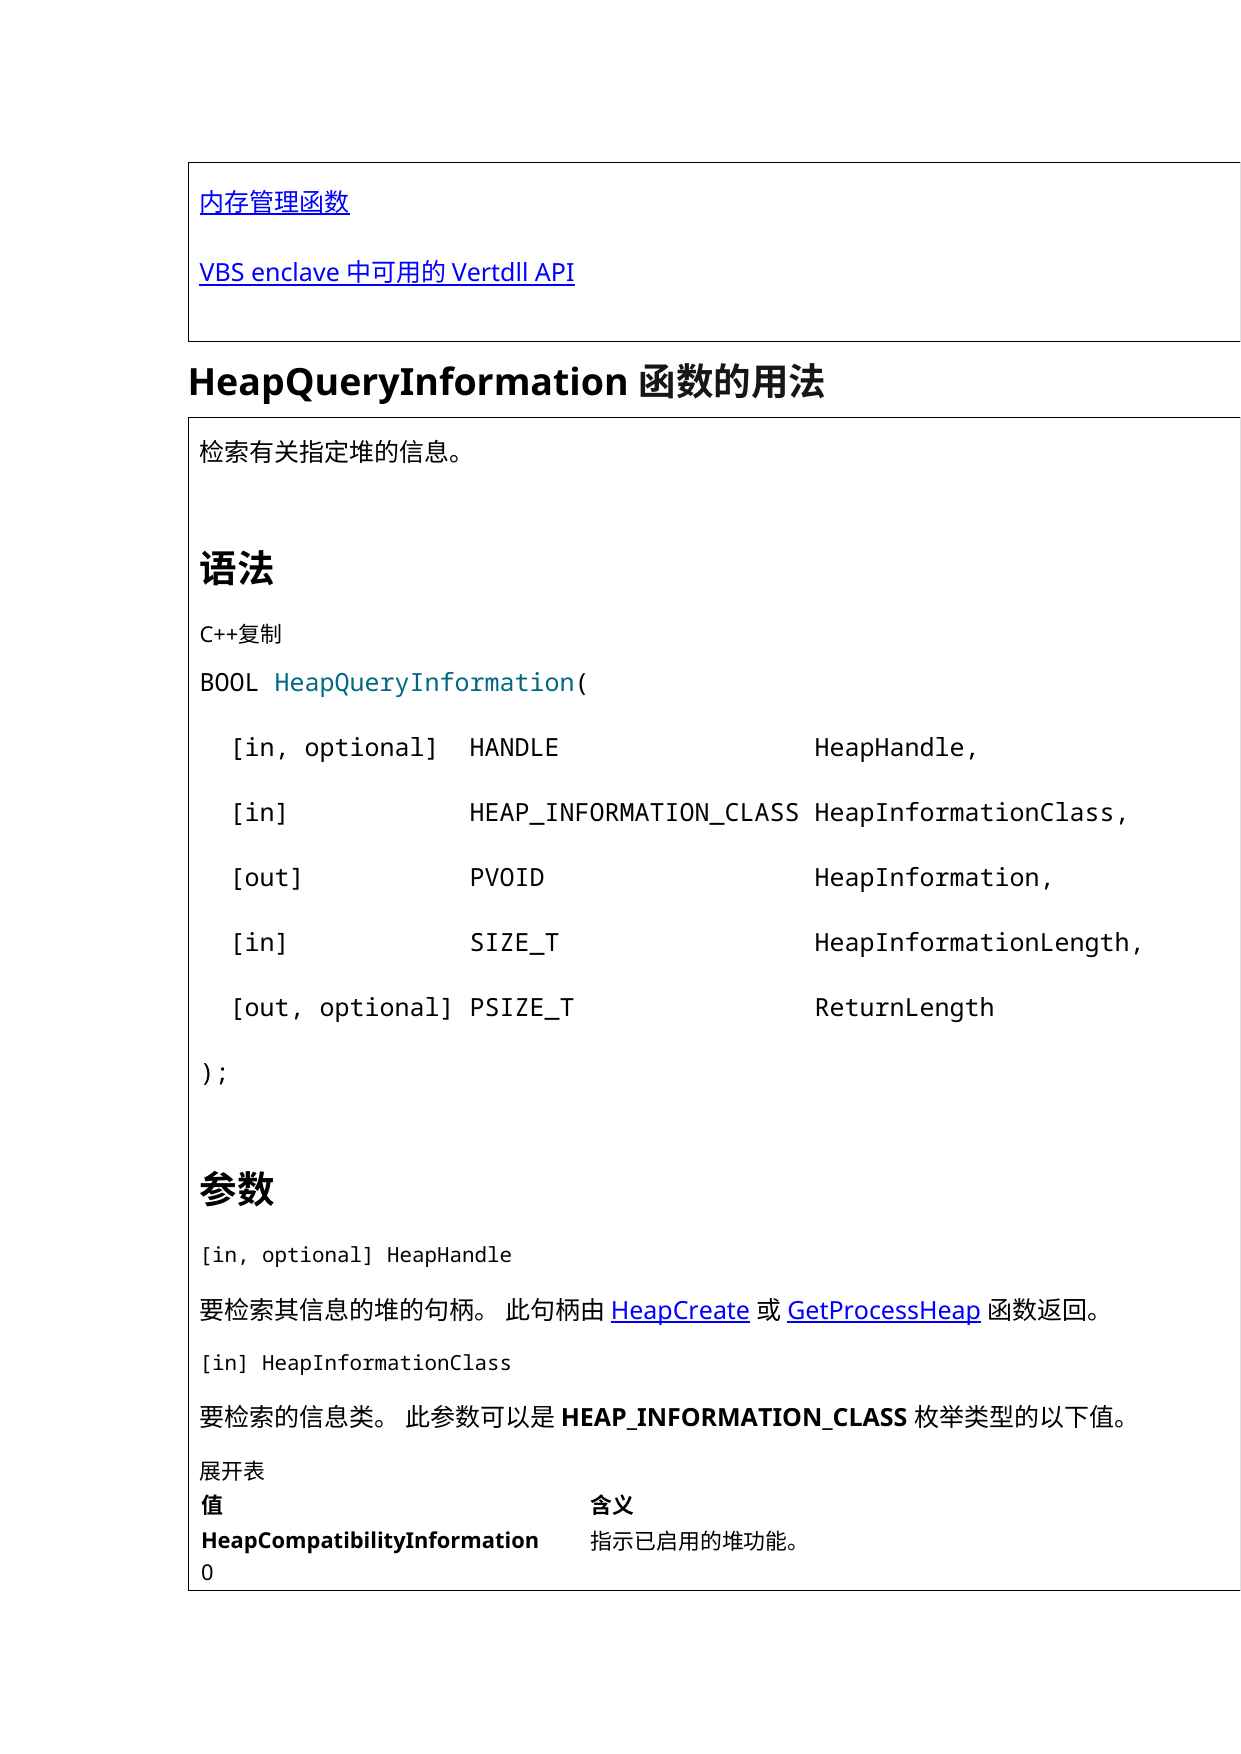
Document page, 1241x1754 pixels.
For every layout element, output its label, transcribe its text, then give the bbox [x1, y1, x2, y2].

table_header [189, 163, 1240, 341]
subtitle HeapQueryInformation 函数的用法 [187, 347, 1053, 412]
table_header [189, 418, 1240, 1590]
